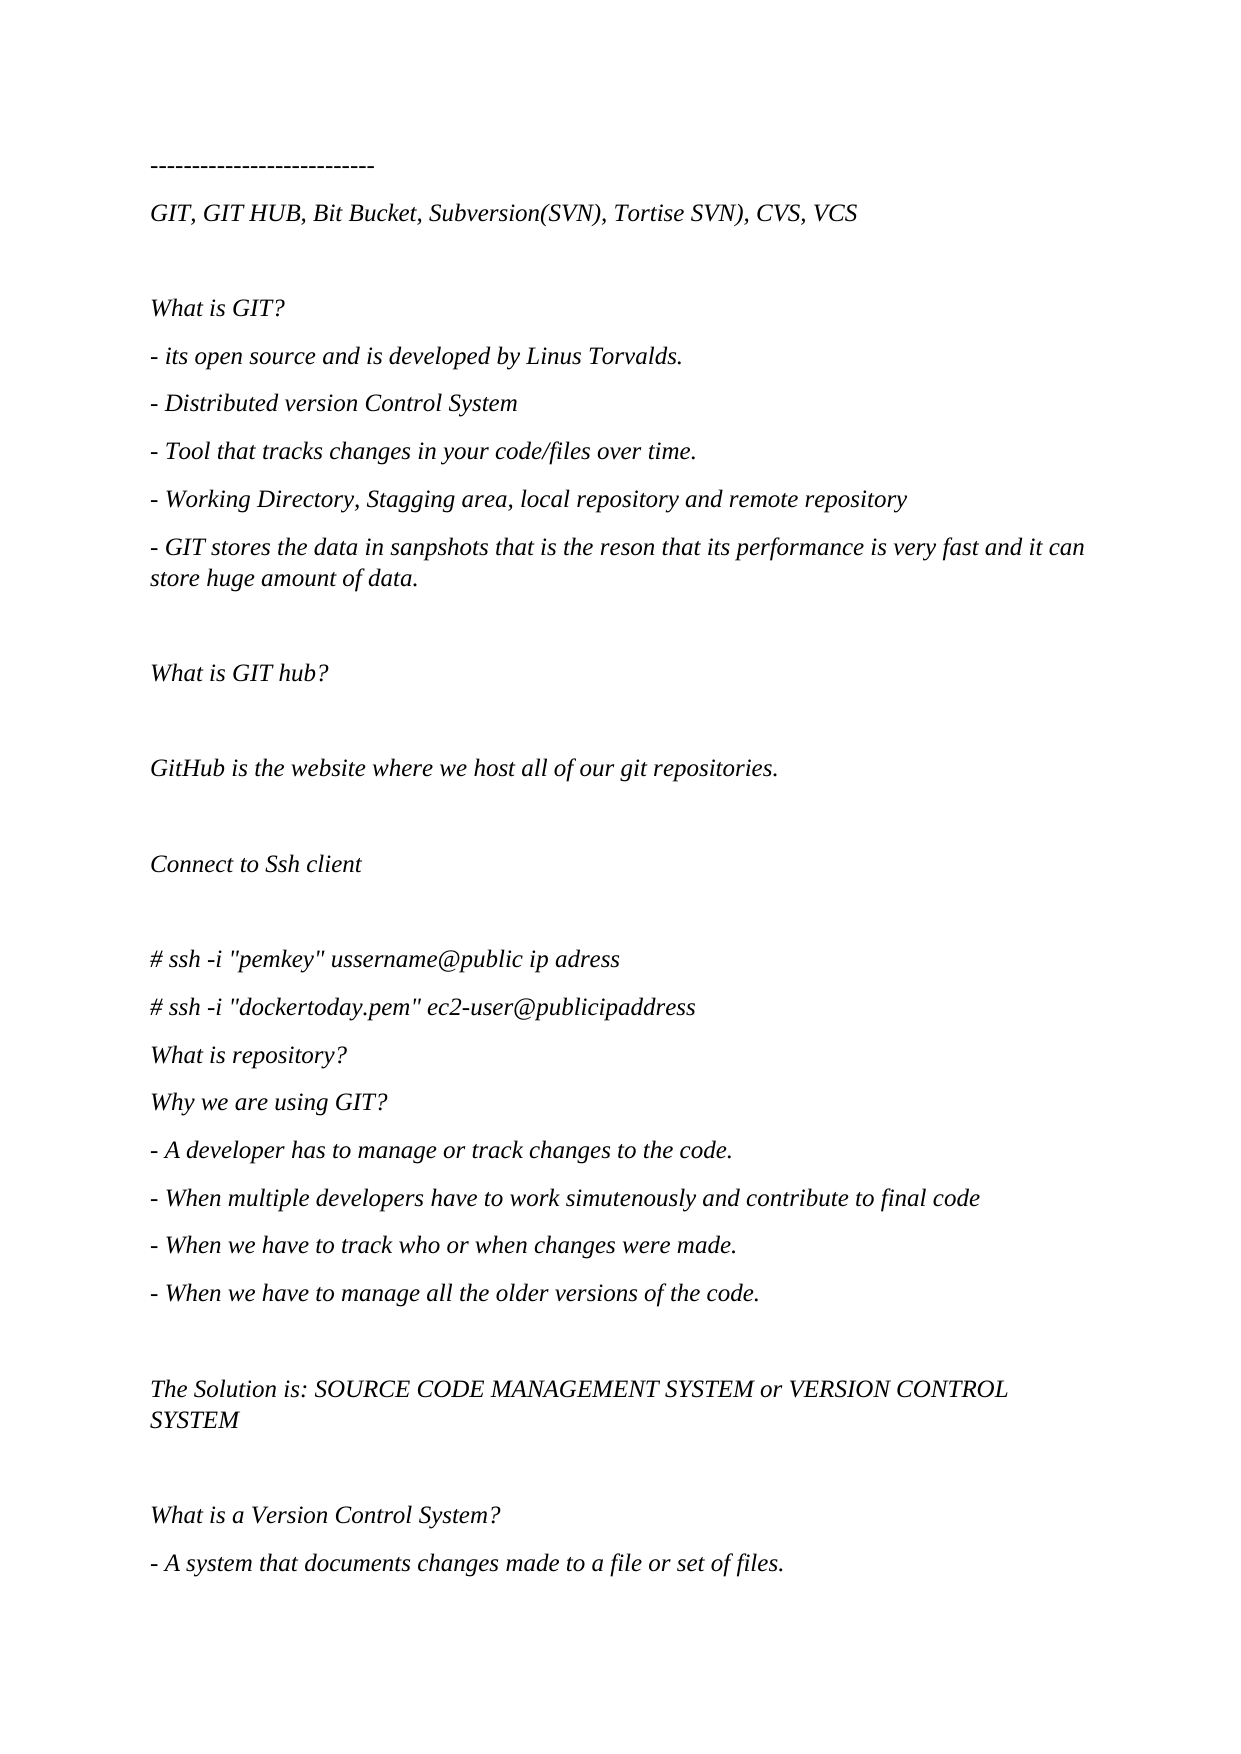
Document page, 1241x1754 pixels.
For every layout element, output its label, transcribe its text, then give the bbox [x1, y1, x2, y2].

text - GIT stores the data in sanpshots that is the reson that its performance is very fast and it can store huge amount of data. [150, 532, 1090, 591]
text --------------------------- [150, 150, 1090, 179]
text - A developer has to manage or track changes to the code. [150, 1135, 1090, 1164]
text The Solution is: SOURCE CODE MANAGEMENT SYSTEM or VERSION CONTROL SYSTEM [150, 1374, 1090, 1433]
text Why we are using GIT? [150, 1087, 1090, 1116]
text # ssh -i "pemkey" ussername@public ip adress [150, 944, 1090, 973]
text - When multiple developers have to work simutenously and contribute to final code [150, 1183, 1090, 1212]
text GitHub is the website where we host all of our git repositories. [150, 753, 1090, 782]
text - Working Directory, Stagging area, local repository and remote repository [150, 484, 1090, 513]
text What is GIT? [150, 293, 1090, 322]
text - When we have to track who or when changes were made. [150, 1231, 1090, 1259]
text GIT, GIT HUB, Bit Bucket, Subversion(SVN), Tortise SVN), CVS, VCS [150, 198, 1090, 226]
text What is a Version Control System? [150, 1500, 1090, 1529]
text What is repository? [150, 1040, 1090, 1068]
text # ssh -i "dockertoday.pem" ec2-user@publicipaddress [150, 992, 1090, 1021]
text - A system that documents changes made to a file or set of files. [150, 1548, 1090, 1577]
text - Tool that tracks changes in your code/files over time. [150, 436, 1090, 465]
text - its open source and is developed by Linus Torvalds. [150, 341, 1090, 369]
text - Distributed version Control System [150, 388, 1090, 417]
text Connect to Ssh client [150, 849, 1090, 878]
text - When we have to manage all the older versions of the code. [150, 1278, 1090, 1307]
text What is GIT hub? [150, 658, 1090, 687]
